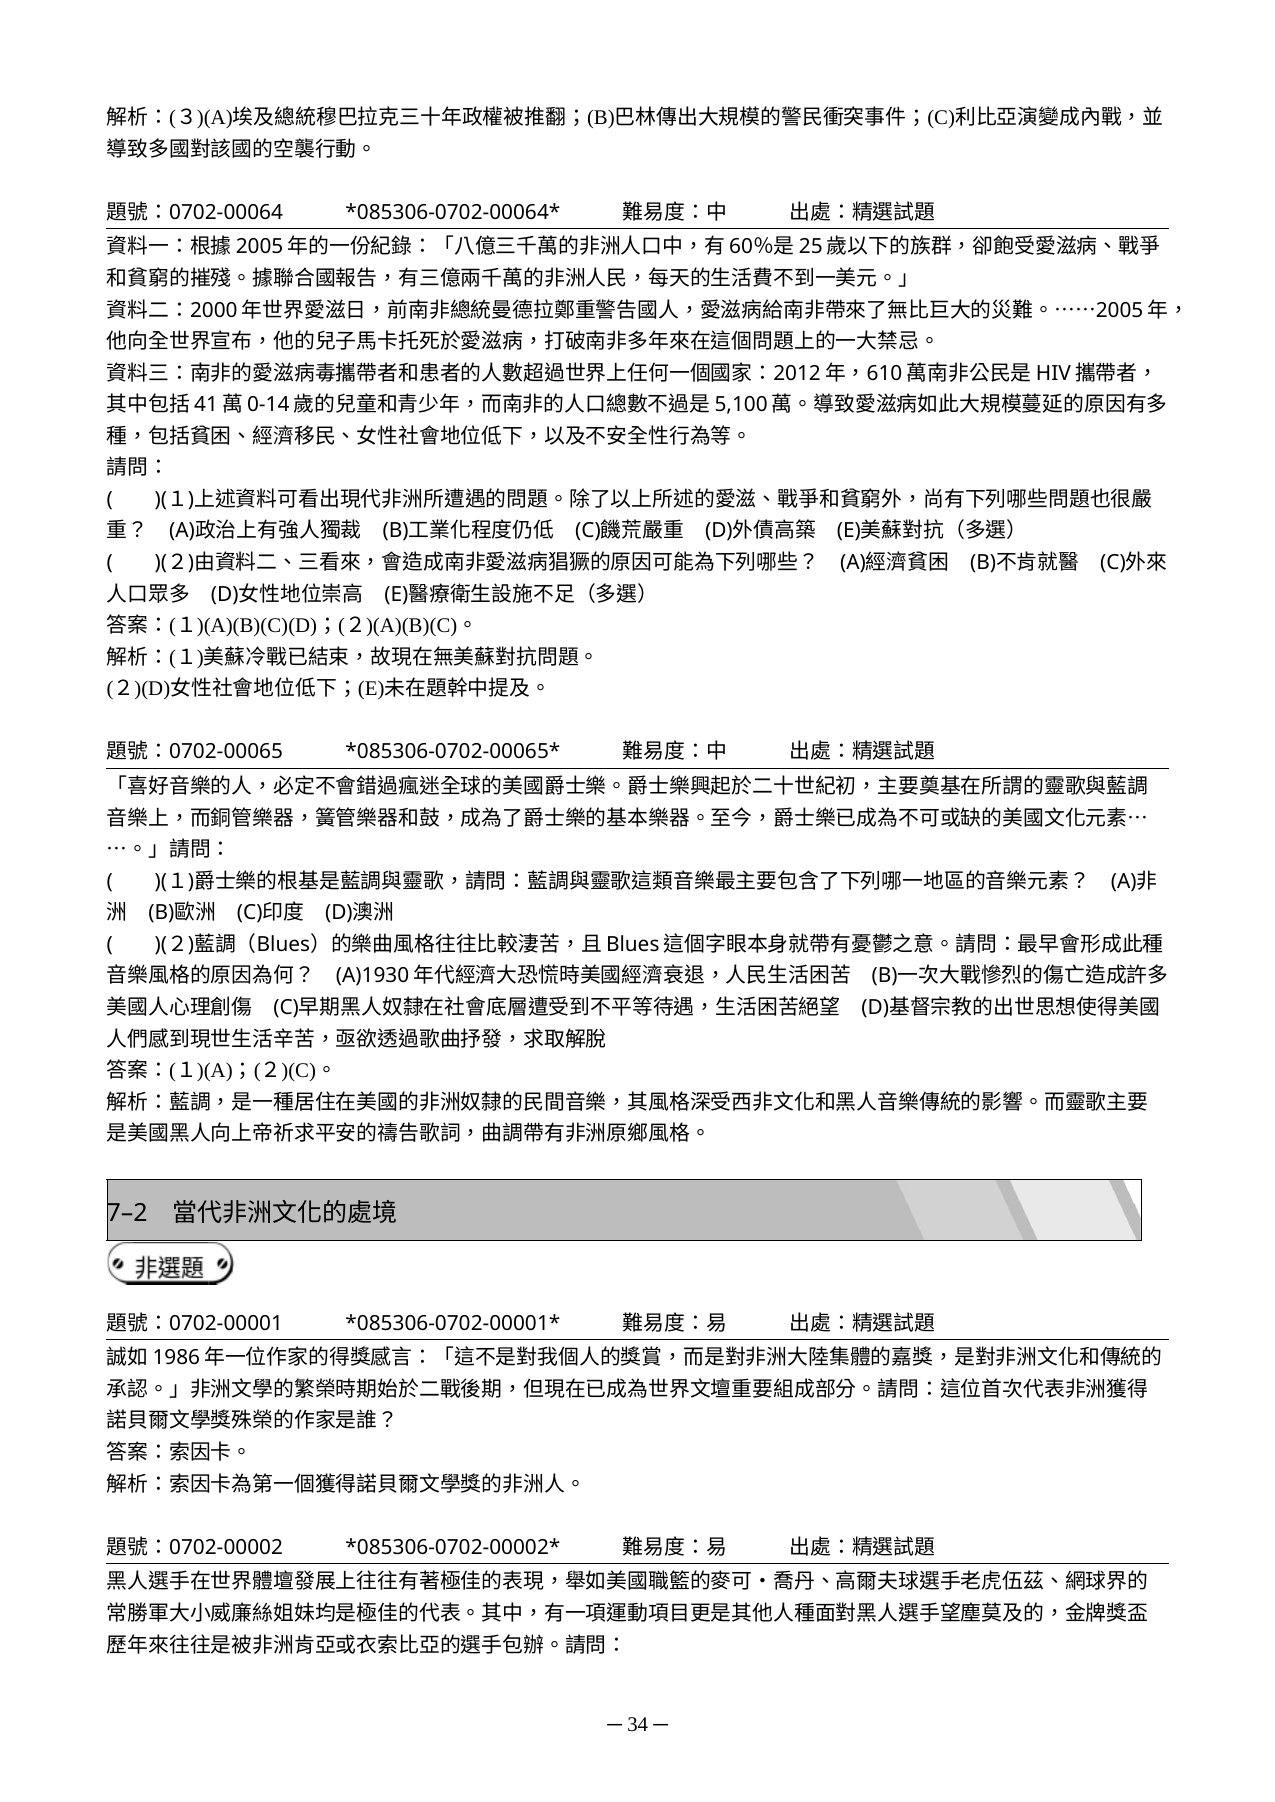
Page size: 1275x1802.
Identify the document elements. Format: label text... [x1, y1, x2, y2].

text 答案：索因卡。 [106, 1435, 1169, 1466]
text 答案：(１)(A)；(２)(C)。 [106, 1053, 1169, 1084]
text 「喜好音樂的人，必定不會錯過瘋迷全球的美國爵士樂。爵士樂興起於二十世紀初，主要奠基在所謂的靈歌與藍調音樂上，而銅管樂器，簧管樂器和鼓，成為了爵士樂的基本樂器。至今，爵士樂已成為不可或缺的美國文化元素……。」請問： ( )(１)爵士樂的根基是藍調與靈歌，請問：藍調與靈歌這類音樂最主要包含了下列哪一地區的音樂元素？ (A)非洲 (B)歐洲 (C)印度 (D)澳洲 ( )(２)藍調（Blues）的樂曲風格往往比較淒苦，且Blues這個字眼本身就帶有憂鬱之意。請問：最早會形成此種音樂風格的原因為何？ (A)1930年代經濟大恐慌時美國經濟衰退，人民生活困苦 (B)一次大戰慘烈的傷亡造成許多美國人心理創傷 (C)早期黑人奴隸在社會底層遭受到不平等待遇，生活困苦絕望 (D)基督宗教的出世思想使得美國人們感到現世生活辛苦，亟欲透過歌曲抒發，求取解脫 [106, 769, 1169, 1053]
text 答案：(１)(A)(B)(C)(D)；(２)(A)(B)(C)。 [106, 608, 1169, 639]
text 解析：藍調，是一種居住在美國的非洲奴隸的民間音樂，其風格深受西非文化和黑人音樂傳統的影響。而靈歌主要是美國黑人向上帝祈求平安的禱告歌詞，曲調帶有非洲原鄉風格。 [106, 1084, 1169, 1147]
text 解析：(３)(A)埃及總統穆巴拉克三十年政權被推翻；(B)巴林傳出大規模的警民衝突事件；(C)利比亞演變成內戰，並導致多國對該國的空襲行動。 [106, 100, 1169, 163]
text 題號：0702-00001 *085306-0702-00001* 難易度：易 出處：精選試題 [106, 1305, 1169, 1339]
text 解析：索因卡為第一個獲得諾貝爾文學獎的非洲人。 [106, 1466, 1169, 1498]
text 題號：0702-00002 *085306-0702-00002* 難易度：易 出處：精選試題 [106, 1529, 1169, 1563]
text 資料一：根據2005年的一份紀錄：「八億三千萬的非洲人口中，有60％是25歲以下的族群，卻飽受愛滋病、戰爭和貧窮的摧殘。據聯合國報告，有三億兩千萬的非洲人民，每天的生活費不到一美元。」 資料二：2000年世界愛滋日，前南非總統曼德拉鄭重警告國人，愛滋病給南非帶來了無比巨大的災難。……2005年，他向全世界宣布，他的兒子馬卡托死於愛滋病，打破南非多年來在這個問題上的一大禁忌。 資料三：南非的愛滋病毒攜帶者和患者的人數超過世界上任何一個國家：2012年，610萬南非公民是HIV攜帶者，其中包括41萬0-14歲的兒童和青少年，而南非的人口總數不過是5,100萬。導致愛滋病如此大規模蔓延的原因有多種，包括貧困、經濟移民、女性社會地位低下，以及不安全性行為等。 請問： ( )(１)上述資料可看出現代非洲所遭遇的問題。除了以上所述的愛滋、戰爭和貧窮外，尚有下列哪些問題也很嚴重？ (A)政治上有強人獨裁 (B)工業化程度仍低 (C)饑荒嚴重 (D)外債高築 (E)美蘇對抗（多選） ( )(２)由資料二、三看來，會造成南非愛滋病猖獗的原因可能為下列哪些？ (A)經濟貧困 (B)不肯就醫 (C)外來人口眾多 (D)女性地位崇高 (E)醫療衛生設施不足（多選） [106, 229, 1169, 608]
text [106, 1564, 1169, 1659]
text 題號：0702-00064 *085306-0702-00064* 難易度：中 出處：精選試題 [106, 194, 1169, 228]
text 解析：(１)美蘇冷戰已結束，故現在無美蘇對抗問題。 (２)(D)女性社會地位低下；(E)未在題幹中提及。 [106, 639, 1169, 702]
text 誠如1986年一位作家的得獎感言：「這不是對我個人的獎賞，而是對非洲大陸集體的嘉獎，是對非洲文化和傳統的承認。」非洲文學的繁榮時期始於二戰後期，但現在已成為世界文壇重要組成部分。請問：這位首次代表非洲獲得諾貝爾文學獎殊榮的作家是誰？ [106, 1340, 1169, 1435]
text 7–2 當代非洲文化的處境 [106, 1179, 1169, 1242]
text 題號：0702-00065 *085306-0702-00065* 難易度：中 出處：精選試題 [106, 734, 1169, 768]
